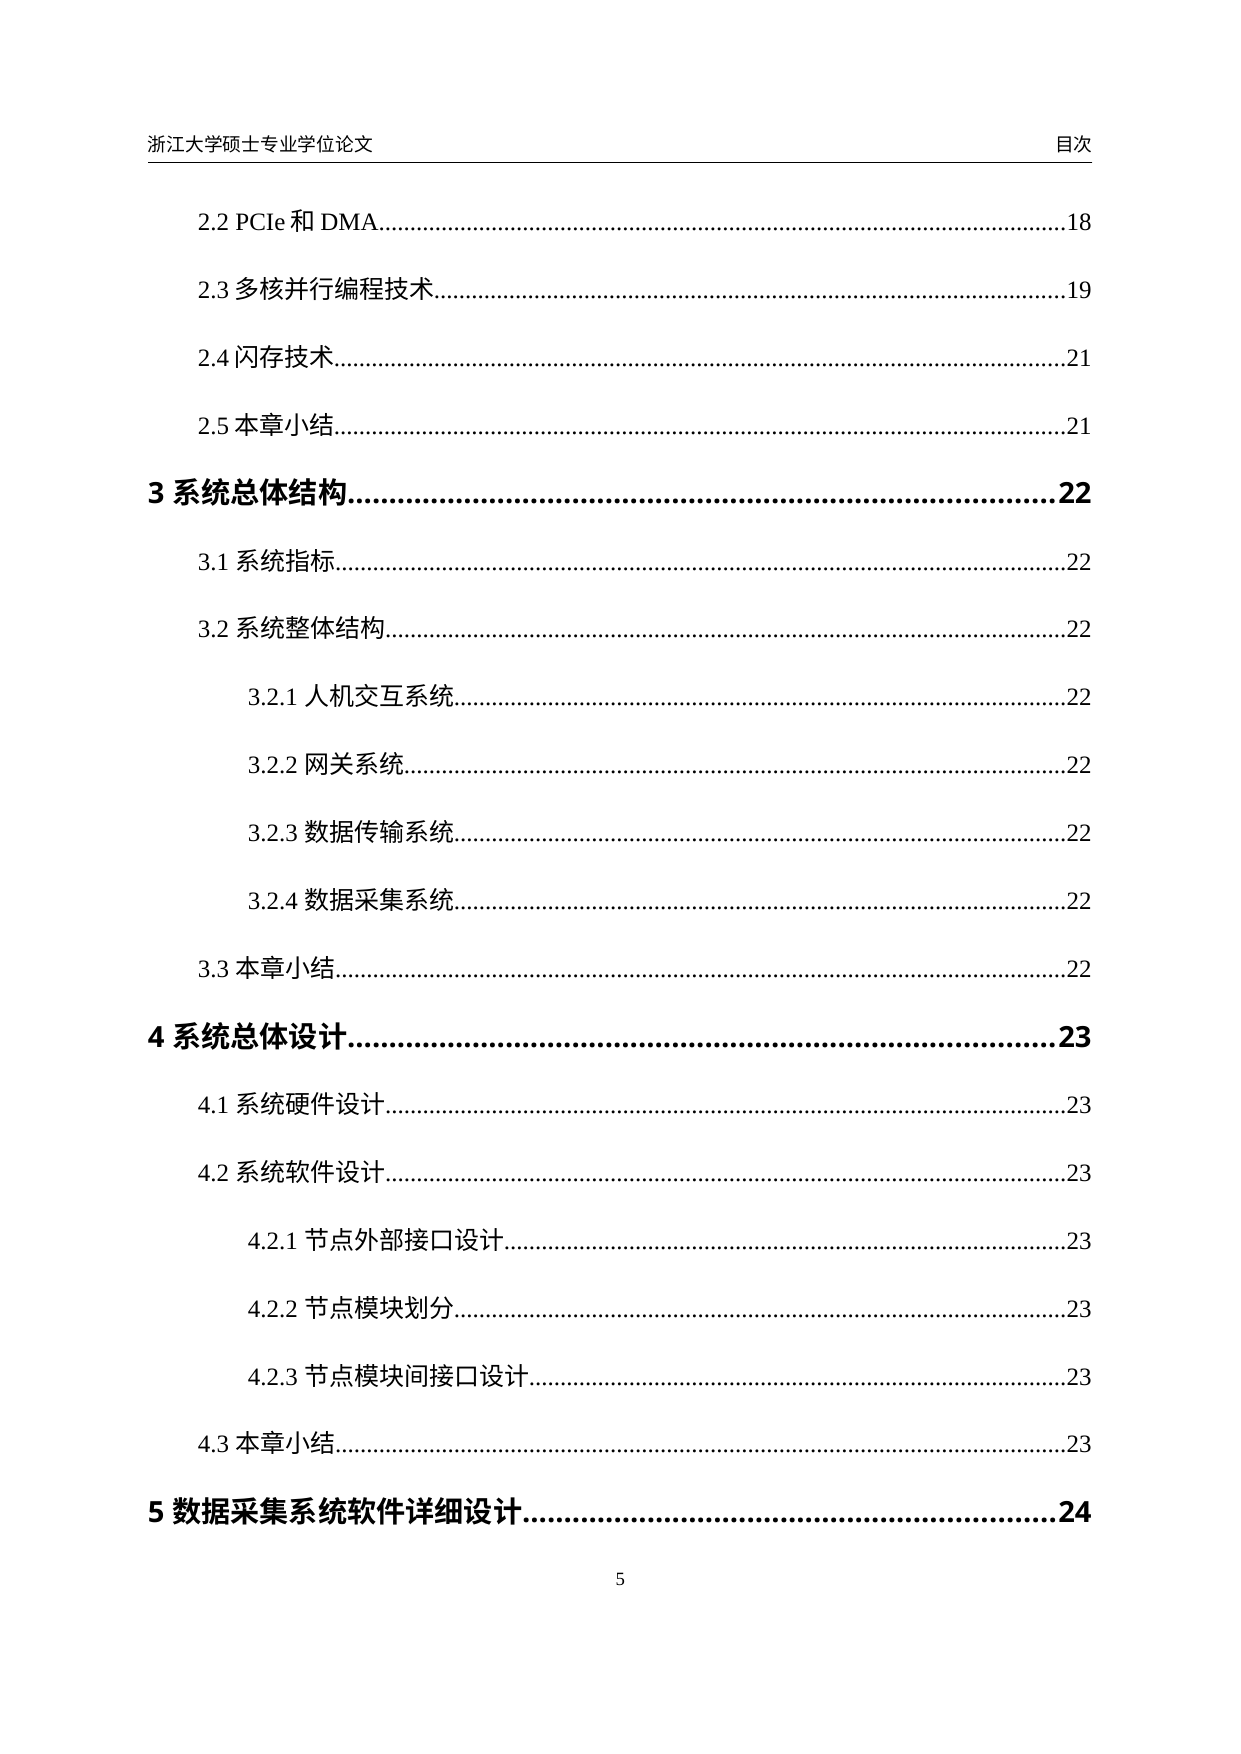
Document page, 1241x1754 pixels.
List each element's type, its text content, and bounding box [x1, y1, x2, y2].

text 3 系统总体结构 22 [148, 457, 1092, 525]
text 3.3 本章小结 22 [198, 933, 1092, 1001]
text 4.1 系统硬件设计 23 [198, 1068, 1092, 1136]
text 4.3 本章小结 23 [198, 1408, 1092, 1476]
text 4 系统总体设计 23 [148, 1001, 1092, 1068]
text 2.3多核并行编程技术 19 [198, 253, 1092, 321]
text 3.1 系统指标 22 [198, 525, 1092, 593]
text 3.2.4 数据采集系统 22 [248, 865, 1092, 933]
text 5 数据采集系统软件详细设计 24 [148, 1476, 1092, 1544]
text 2.4闪存技术 21 [198, 321, 1092, 389]
text 2.2 PCIe和DMA 18 [198, 186, 1092, 253]
text 4.2.2 节点模块划分 23 [248, 1272, 1092, 1340]
text 2.5本章小结 21 [198, 389, 1092, 457]
text 3.2.1 人机交互系统 22 [248, 661, 1092, 729]
text 3.2.2 网关系统 22 [248, 729, 1092, 797]
text 3.2.3 数据传输系统 22 [248, 797, 1092, 865]
text 4.2.3 节点模块间接口设计 23 [248, 1340, 1092, 1408]
text 4.2 系统软件设计 23 [198, 1136, 1092, 1204]
text 4.2.1 节点外部接口设计 23 [248, 1204, 1092, 1272]
text 3.2 系统整体结构 22 [198, 593, 1092, 661]
